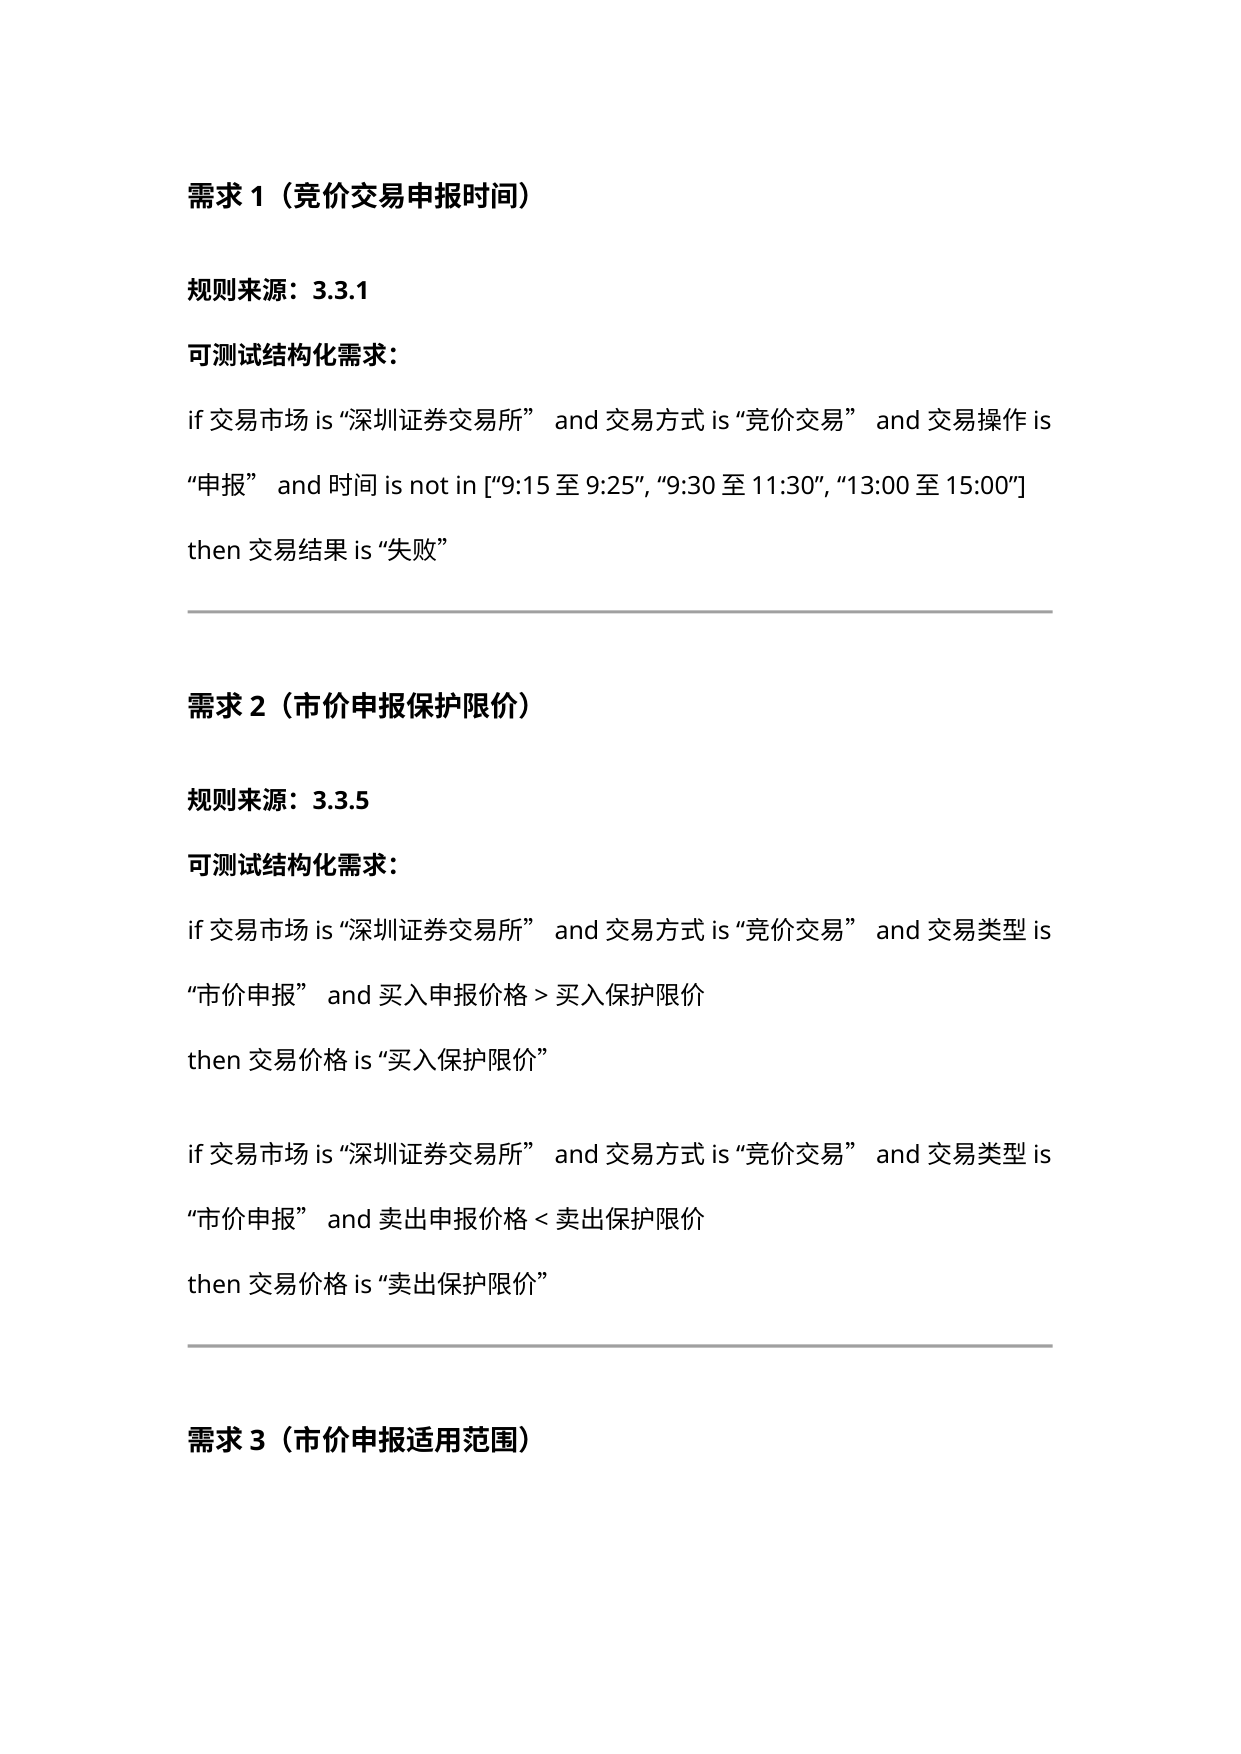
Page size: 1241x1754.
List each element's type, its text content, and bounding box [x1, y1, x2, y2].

text 需求2（市价申报保护限价） [187, 672, 1053, 737]
text 规则来源：3.3.1 可测试结构化需求： if 交易市场 is “深圳证券交易所” and 交易方式 is “竞价交易” and 交易操作 is “申报” and 时间 is not in [“9:15至9:25”, “9:30至11:30”, “13:00至15:00”] then 交易结果 is “失败” [187, 256, 1053, 581]
text 需求3（市价申报适用范围） [187, 1406, 1053, 1471]
text 规则来源：3.3.5 可测试结构化需求： if 交易市场 is “深圳证券交易所” and 交易方式 is “竞价交易” and 交易类型 is “市价申报” and 买入申报价格 > 买入保护限价 then 交易价格 is “买入保护限价” [187, 766, 1053, 1091]
text 需求1（竞价交易申报时间） [187, 162, 1053, 227]
text if 交易市场 is “深圳证券交易所” and 交易方式 is “竞价交易” and 交易类型 is “市价申报” and 卖出申报价格 < 卖出保护限价 then 交易价格 is “卖出保护限价” [187, 1120, 1053, 1315]
